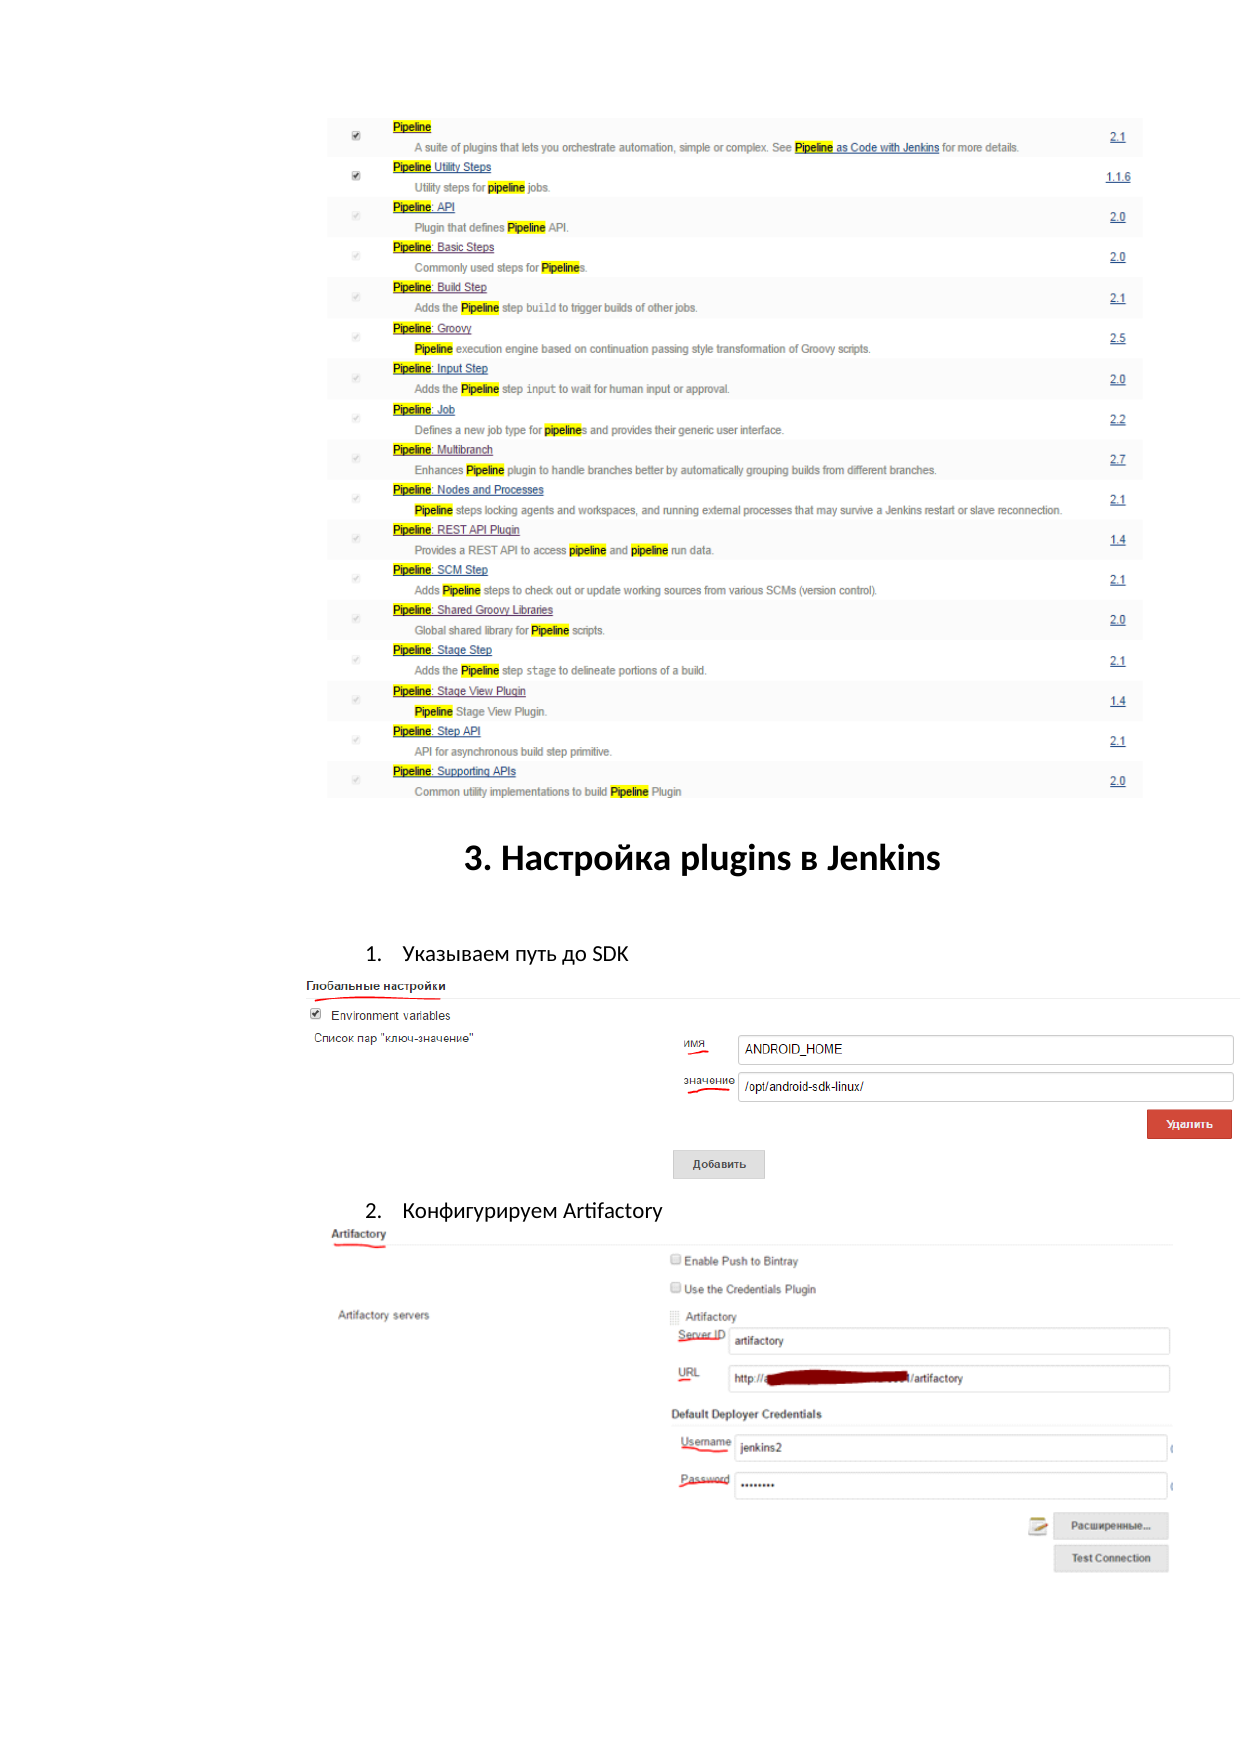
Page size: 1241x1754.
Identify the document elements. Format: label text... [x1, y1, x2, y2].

list Указываем путь до SDK [365, 939, 1152, 968]
list Конфигурируем Artifactory [365, 1196, 1152, 1224]
list Настройка plugins в Jenkins [252, 834, 1152, 880]
picture [327, 118, 1143, 798]
picture [327, 1228, 1193, 1589]
picture [289, 971, 1241, 1192]
